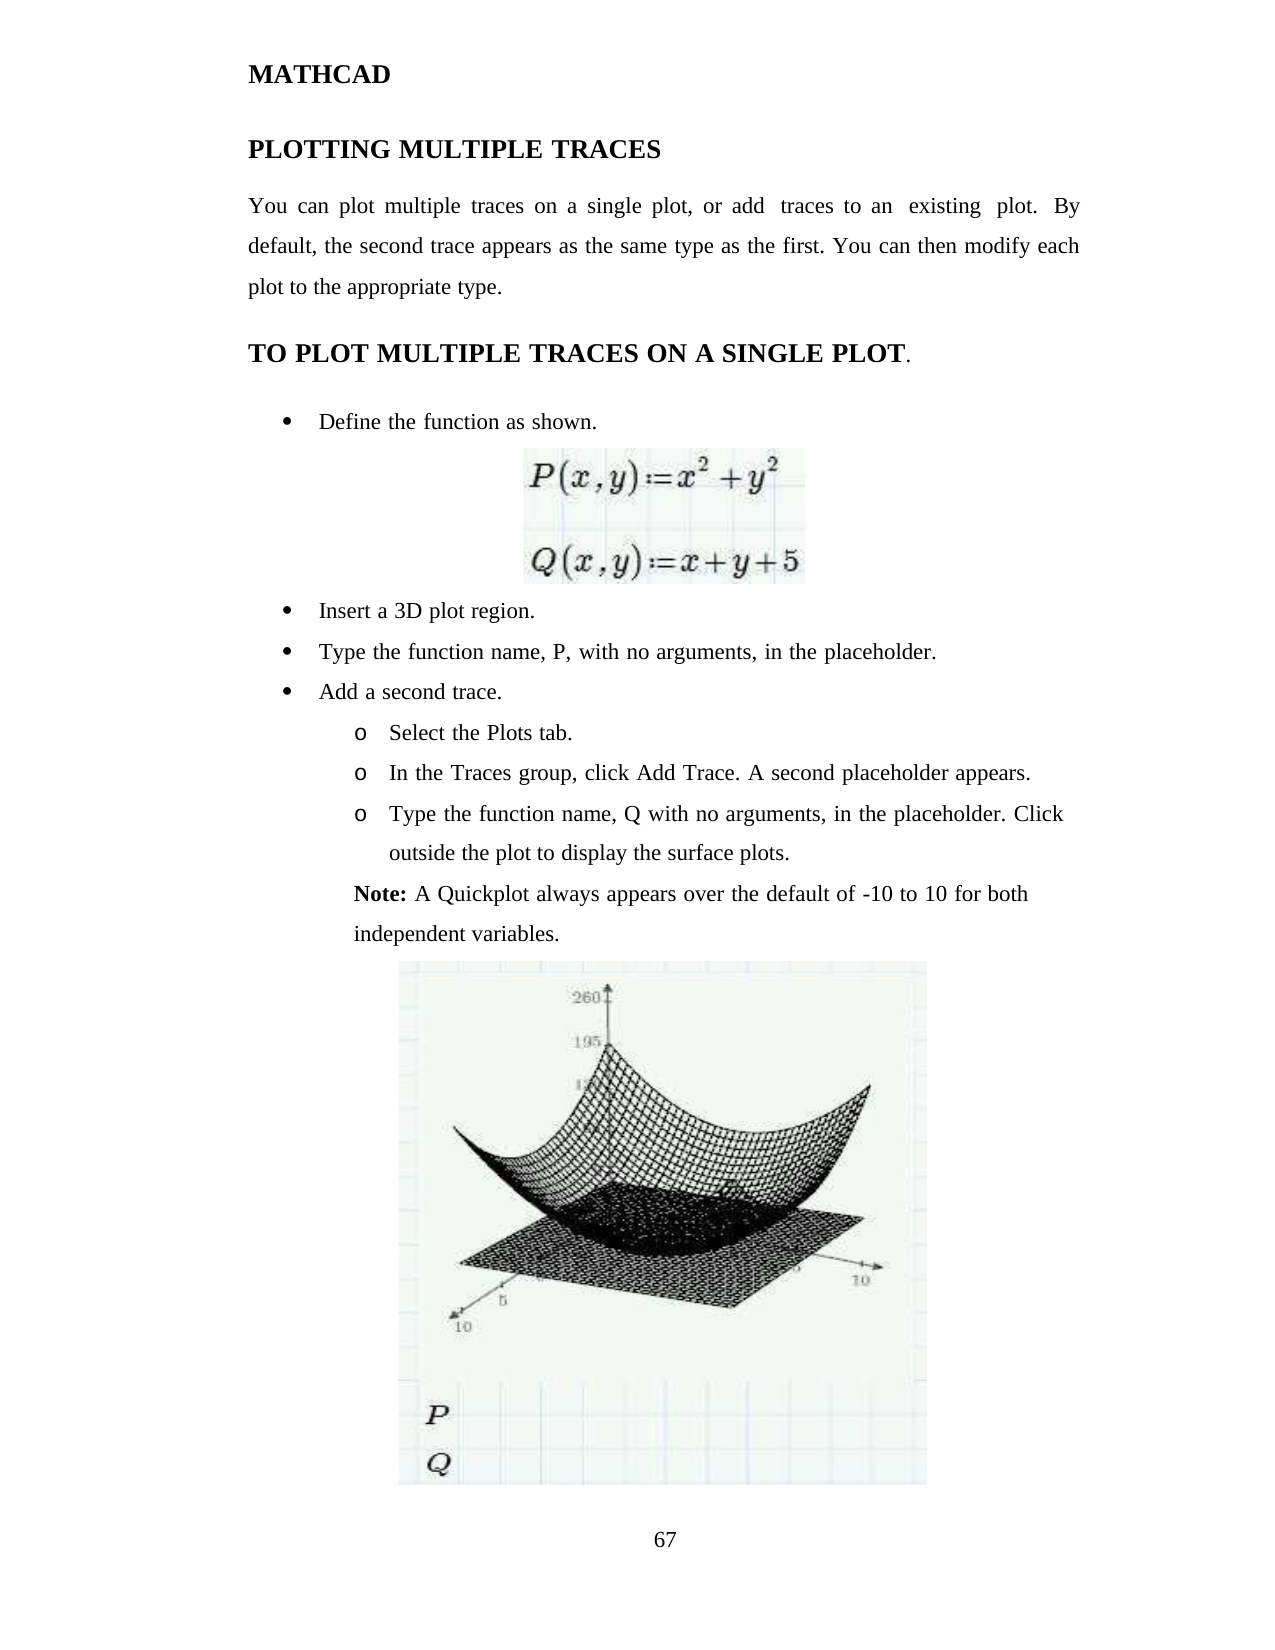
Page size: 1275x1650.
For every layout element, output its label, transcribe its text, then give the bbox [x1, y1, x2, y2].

picture [398, 961, 927, 1485]
picture [523, 448, 806, 584]
list In the Traces group, click Add Trace. A second placeholder appears. [353, 759, 1137, 788]
list Add a second trace. [283, 678, 1137, 705]
text Note: A Quickplot always appears over the default of -10 to 10 for both independent variables. [354, 880, 1137, 947]
list Define the function as shown. [283, 408, 1137, 434]
subtitle TO PLOT MULTIPLE TRACES ON A SINGLE PLOT. [248, 337, 1137, 368]
list Type the function name, Q with no arguments, in the placeholder. Click outside the plot to display the surface plots. [354, 800, 1065, 866]
subtitle PLOTTING MULTIPLE TRACES [248, 133, 1137, 164]
list Type the function name, P, with no arguments, in the placeholder. [283, 638, 1137, 664]
text You can plot multiple traces on a single plot, or add traces to an existing plot. By default, the second trace appears as the same type as the first. You can then modify each plot to the appropriate type. [248, 192, 1081, 299]
list Select the Plots tab. [353, 719, 1137, 747]
